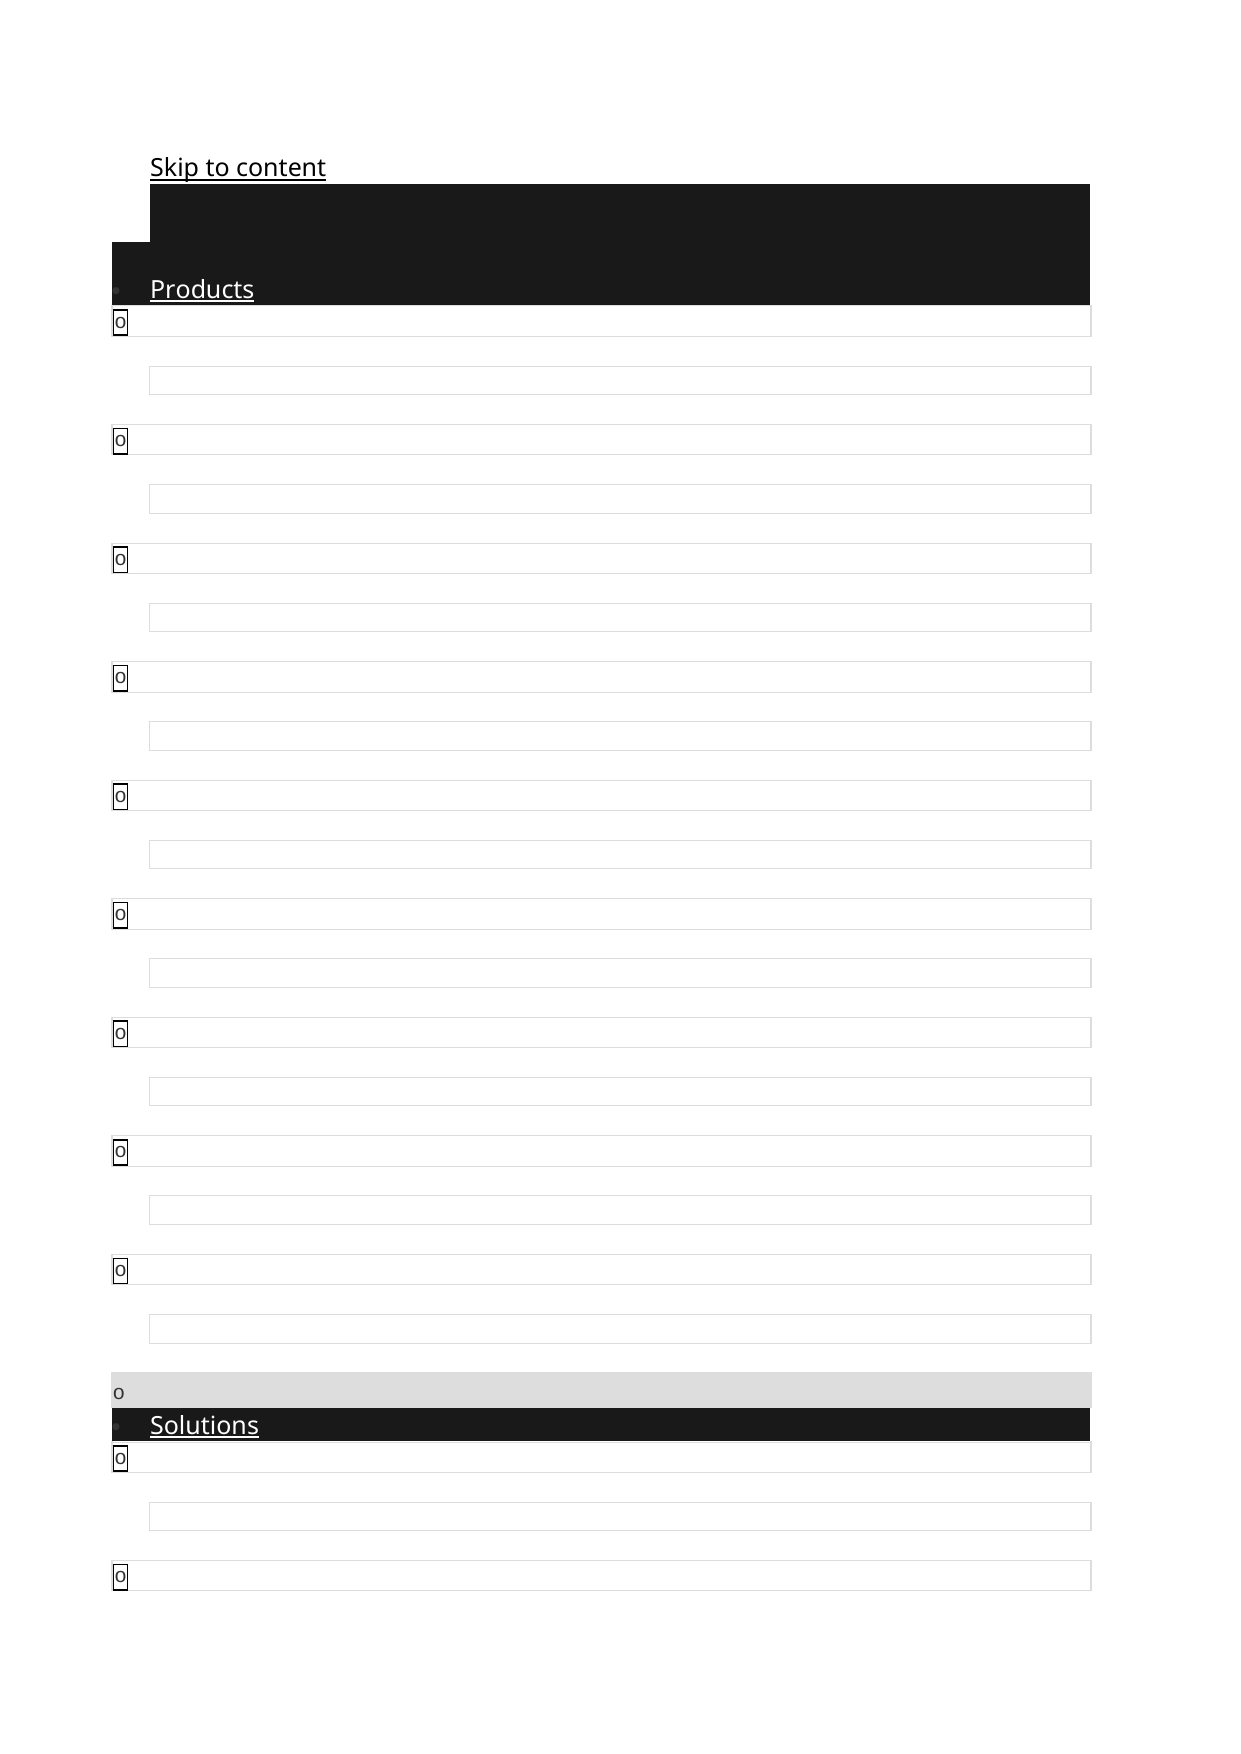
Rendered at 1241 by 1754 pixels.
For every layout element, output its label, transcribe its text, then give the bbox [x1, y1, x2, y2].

list Solutions [112, 1408, 1090, 1441]
list Products [112, 271, 1090, 305]
text Skip to content [150, 150, 1090, 184]
